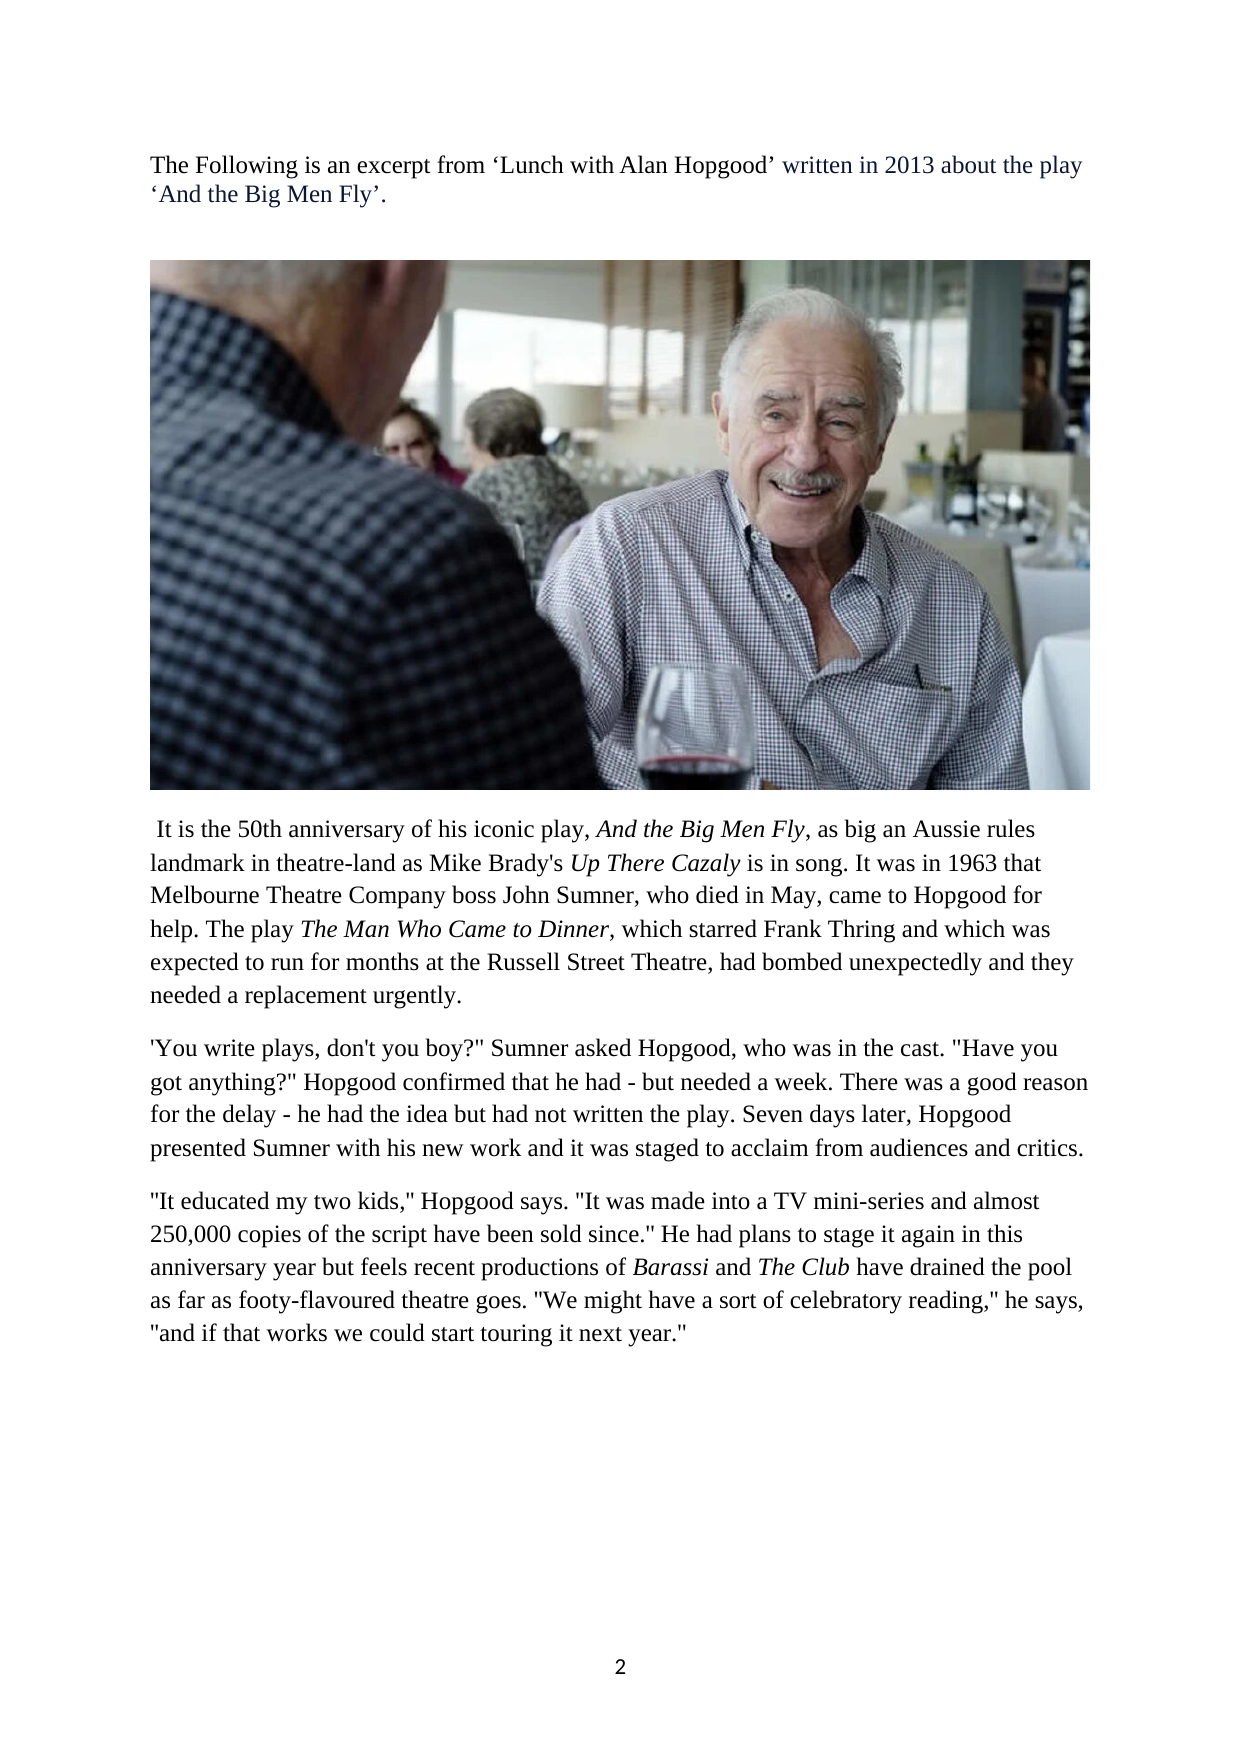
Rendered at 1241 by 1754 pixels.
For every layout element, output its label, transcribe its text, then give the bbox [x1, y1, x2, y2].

text It is the 50th anniversary of his iconic play, And the Big Men Fly, as big an Aussie rules landmark in theatre-land as Mike Brady's Up There Cazaly is in song. It was in 1963 that Melbourne Theatre Company boss John Sumner, who died in May, came to Hopgood for help. The play The Man Who Came to Dinner, which starred Frank Thring and which was expected to run for months at the Russell Street Theatre, had bombed unexpectedly and they needed a replacement urgently. [150, 814, 1090, 1008]
picture [150, 260, 1091, 790]
text 'You write plays, don't you boy?" Sumner asked Hopgood, who was in the cast. "Have you got anything?" Hopgood confirmed that he had - but needed a week. There was a good reason for the delay - he had the idea but had not written the play. Seven days later, Hopgood presented Sumner with his new work and it was staged to acclaim from audiences and critics. [150, 1033, 1090, 1161]
text ''It educated my two kids,'' Hopgood says. ''It was made into a TV mini-series and almost 250,000 copies of the script have been sold since.'' He had plans to stage it again in this anniversary year but feels recent productions of Barassi and The Club have drained the pool as far as footy-flavoured theatre goes. ''We might have a sort of celebratory reading,'' he says, ''and if that works we could start touring it next year.'' [150, 1186, 1090, 1347]
text The Following is an excerpt from ‘Lunch with Alan Hopgood’ written in 2013 about the play ‘And the Big Men Fly’. [150, 150, 1090, 207]
